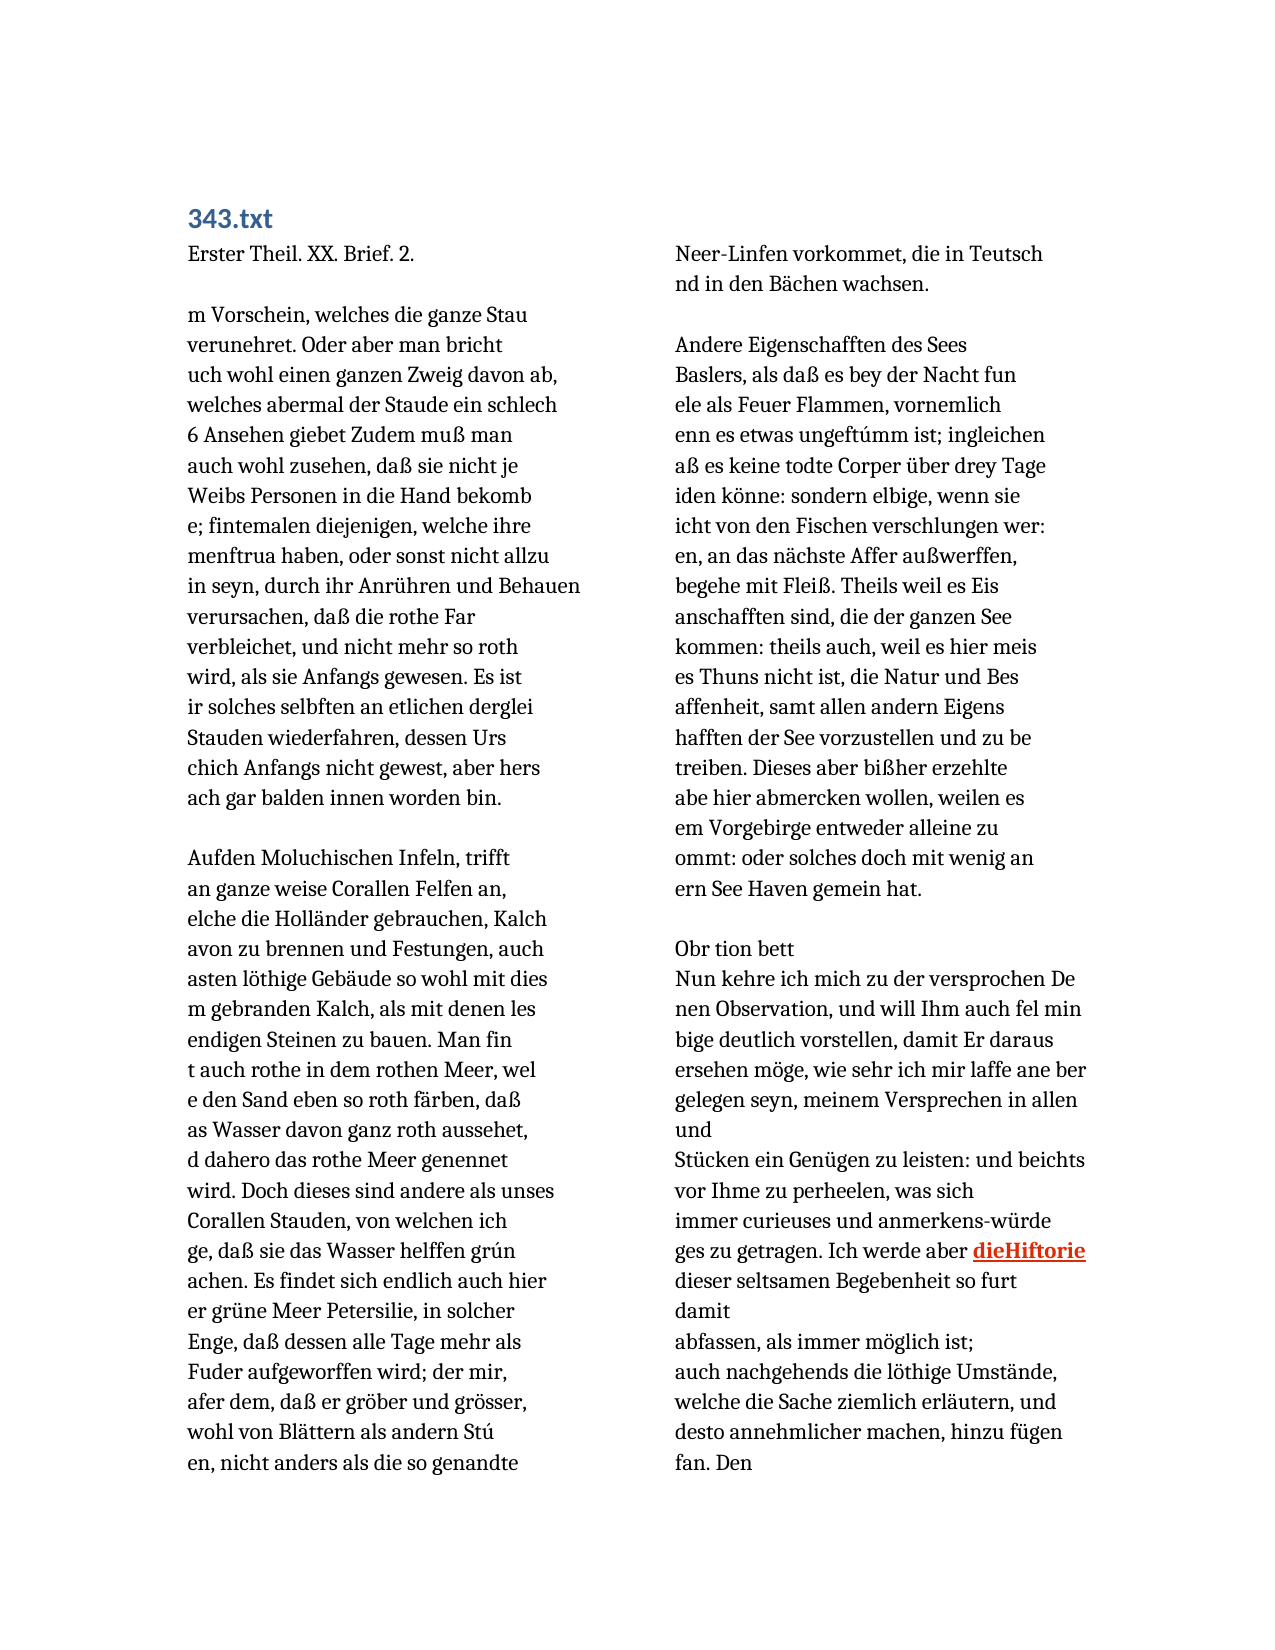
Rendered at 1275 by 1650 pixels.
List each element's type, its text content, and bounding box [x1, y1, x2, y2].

subtitle 343.txt [187, 200, 600, 236]
